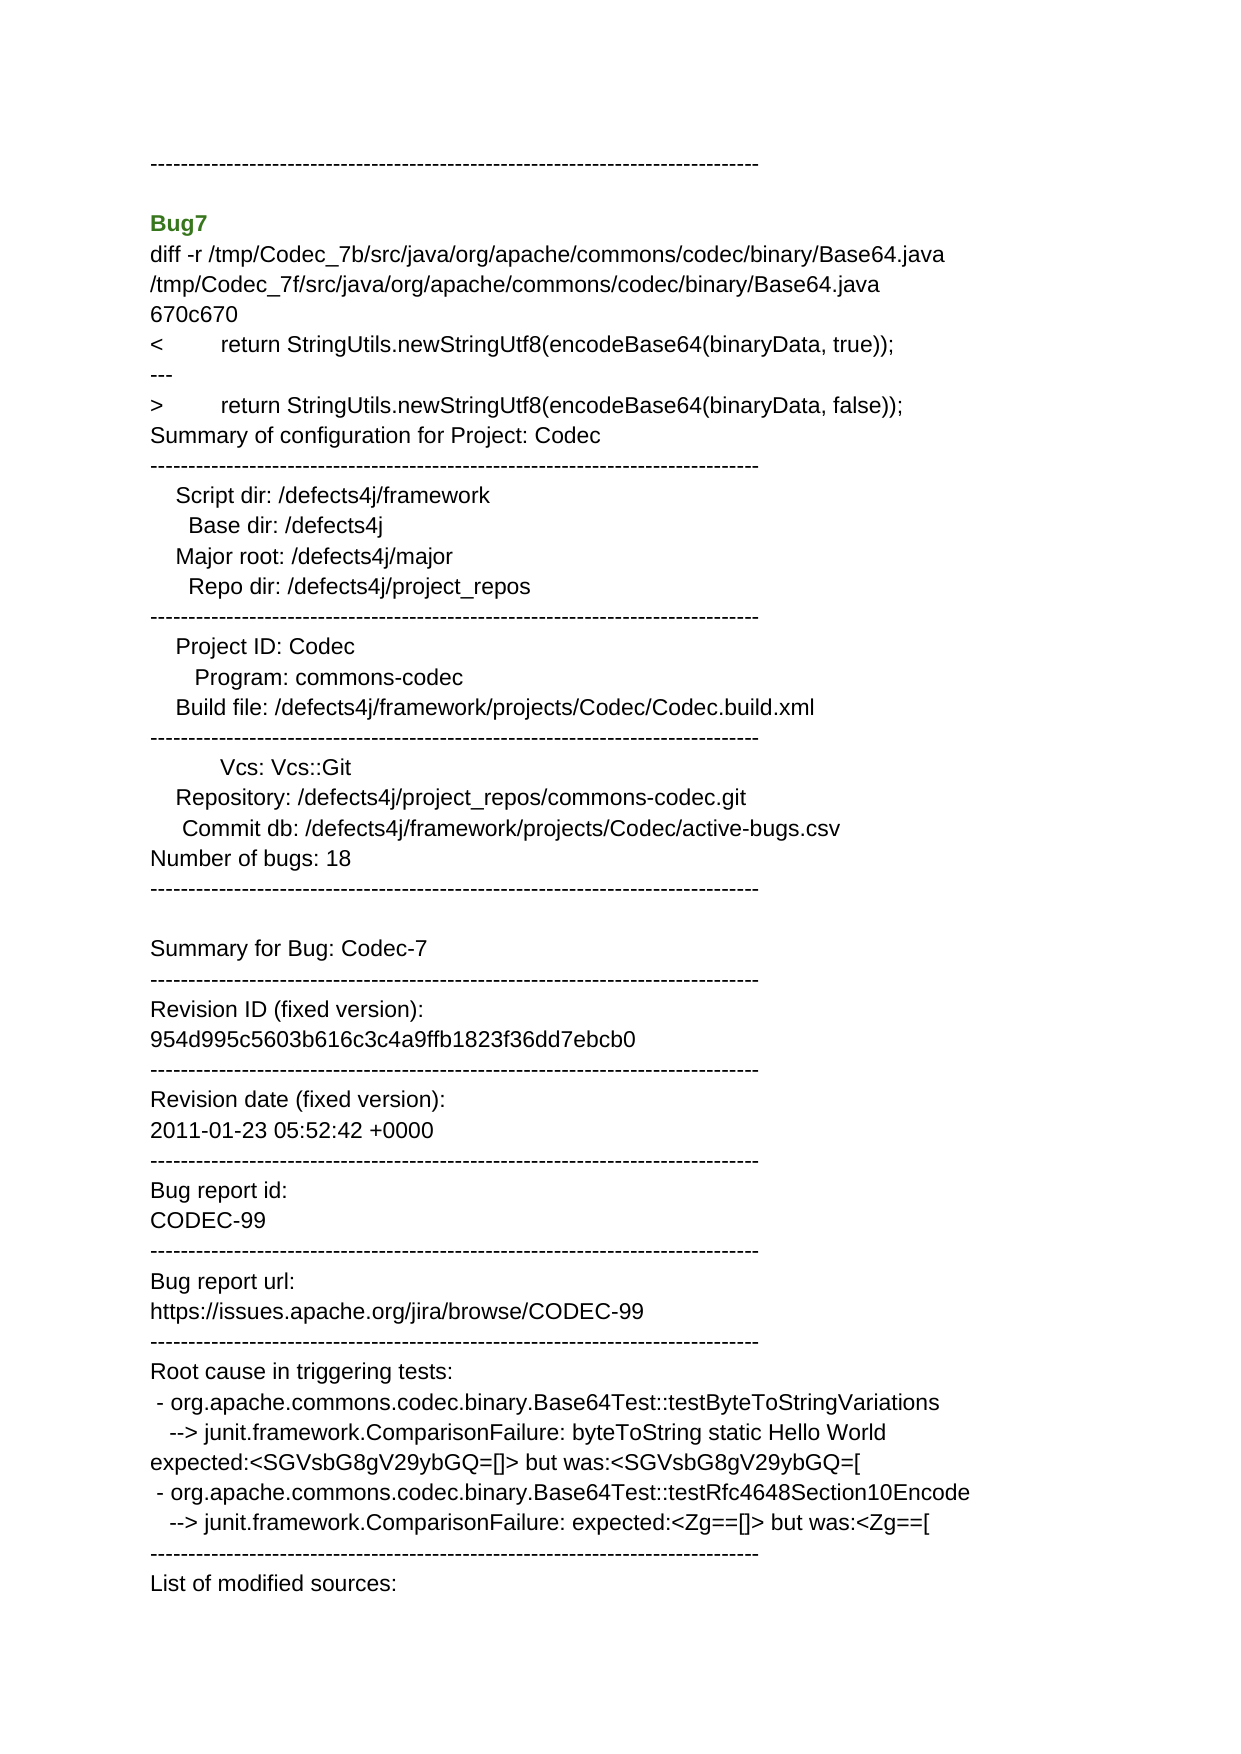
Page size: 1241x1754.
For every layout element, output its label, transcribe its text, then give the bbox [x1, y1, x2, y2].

text List of modified sources: [150, 1570, 1090, 1596]
text Revision date (fixed version): [150, 1086, 1090, 1113]
text 2011-01-23 05:52:42 +0000 [150, 1117, 1090, 1143]
text 670c670 [150, 301, 1090, 327]
text CODEC-99 [150, 1207, 1090, 1234]
text Build file: /defects4j/framework/projects/Codec/Codec.build.xml [150, 694, 1090, 720]
text Bug report id: [150, 1177, 1090, 1203]
text -------------------------------------------------------------------------------- Bug7 [150, 150, 1090, 237]
text Program: commons-codec [150, 663, 1090, 690]
text Revision ID (fixed version): [150, 996, 1090, 1022]
text > return StringUtils.newStringUtf8(encodeBase64(binaryData, false)); [150, 392, 1090, 418]
text Project ID: Codec [150, 633, 1090, 660]
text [150, 1539, 1090, 1566]
text -------------------------------------------------------------------------------- [150, 1147, 1090, 1173]
text -------------------------------------------------------------------------------- [150, 1237, 1090, 1264]
text < return StringUtils.newStringUtf8(encodeBase64(binaryData, true)); [150, 331, 1090, 358]
text Root cause in triggering tests: [150, 1358, 1090, 1385]
text Script dir: /defects4j/framework [150, 482, 1090, 509]
text --- [150, 361, 1090, 388]
text -------------------------------------------------------------------------------- [150, 603, 1090, 629]
text --> junit.framework.ComparisonFailure: expected:<Zg==[]> but was:<Zg==[ [150, 1509, 1090, 1536]
text Vcs: Vcs::Git [150, 754, 1090, 781]
text -------------------------------------------------------------------------------- [150, 1328, 1090, 1354]
text https://issues.apache.org/jira/browse/CODEC-99 [150, 1298, 1090, 1324]
text Number of bugs: 18 [150, 845, 1090, 871]
text Summary of configuration for Project: Codec [150, 422, 1090, 448]
text -------------------------------------------------------------------------------- [150, 1056, 1090, 1083]
text diff -r /tmp/Codec_7b/src/java/org/apache/commons/codec/binary/Base64.java /tmp/Codec_7f/src/java/org/apache/commons/codec/binary/Base64.java [150, 241, 1090, 297]
text Commit db: /defects4j/framework/projects/Codec/active-bugs.csv [150, 814, 1090, 841]
text Summary for Bug: Codec-7 [150, 935, 1090, 962]
text 954d995c5603b616c3c4a9ffb1823f36dd7ebcb0 [150, 1026, 1090, 1052]
text - org.apache.commons.codec.binary.Base64Test::testByteToStringVariations [150, 1388, 1090, 1415]
text Major root: /defects4j/major [150, 543, 1090, 569]
text Repo dir: /defects4j/project_repos [150, 573, 1090, 599]
text -------------------------------------------------------------------------------- [150, 966, 1090, 992]
text Base dir: /defects4j [150, 512, 1090, 539]
text -------------------------------------------------------------------------------- [150, 724, 1090, 750]
text Bug report url: [150, 1268, 1090, 1294]
text Repository: /defects4j/project_repos/commons-codec.git [150, 784, 1090, 811]
text - org.apache.commons.codec.binary.Base64Test::testRfc4648Section10Encode [150, 1479, 1090, 1506]
text -------------------------------------------------------------------------------- [150, 452, 1090, 478]
text -------------------------------------------------------------------------------- [150, 875, 1090, 901]
text --> junit.framework.ComparisonFailure: byteToString static Hello World expected:<SGVsbG8gV29ybGQ=[]> but was:<SGVsbG8gV29ybGQ=[ [150, 1419, 1090, 1475]
